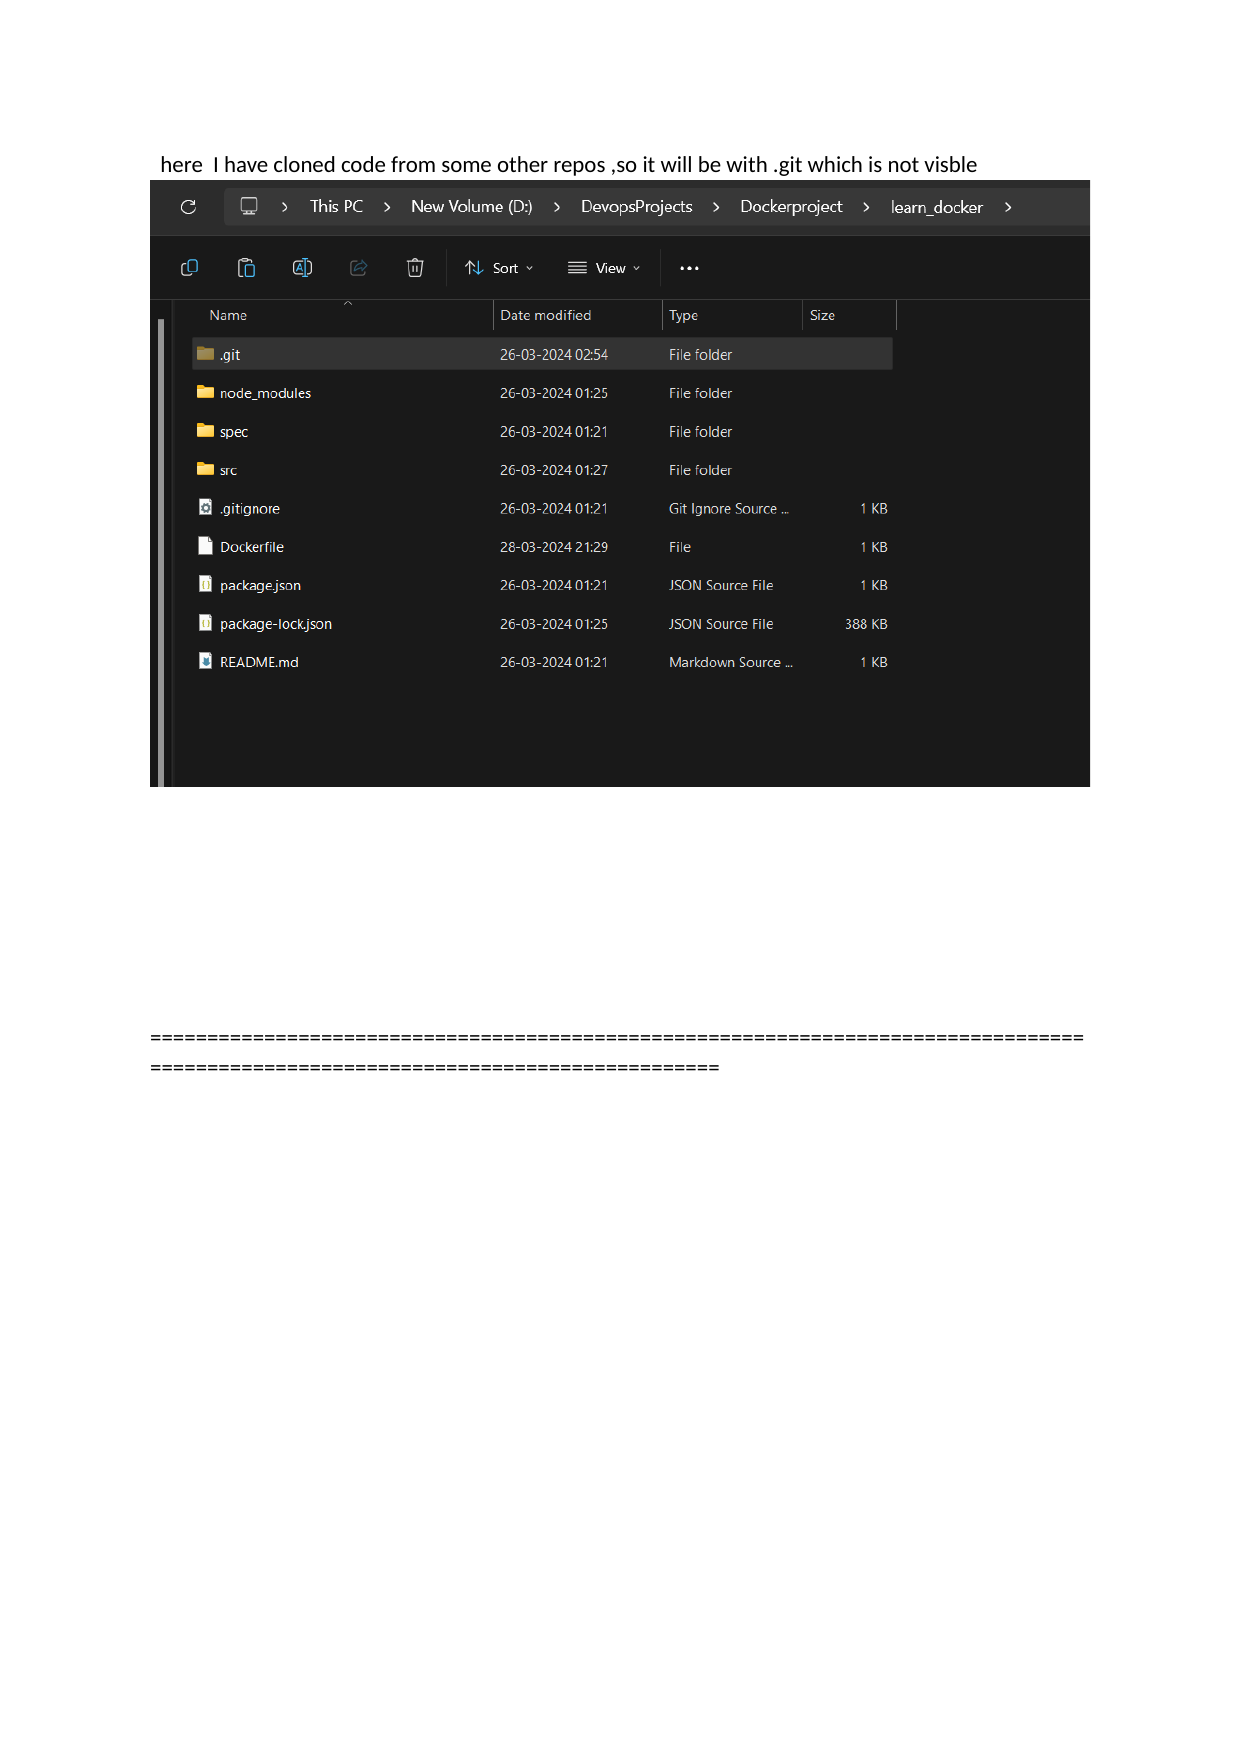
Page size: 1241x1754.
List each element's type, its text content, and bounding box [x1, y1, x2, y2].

text here I have cloned code from some other repos ,so it will be with .git which is not visble [150, 150, 1090, 180]
text ==================================================================================================================================== [150, 993, 1090, 1081]
picture [150, 180, 1091, 787]
